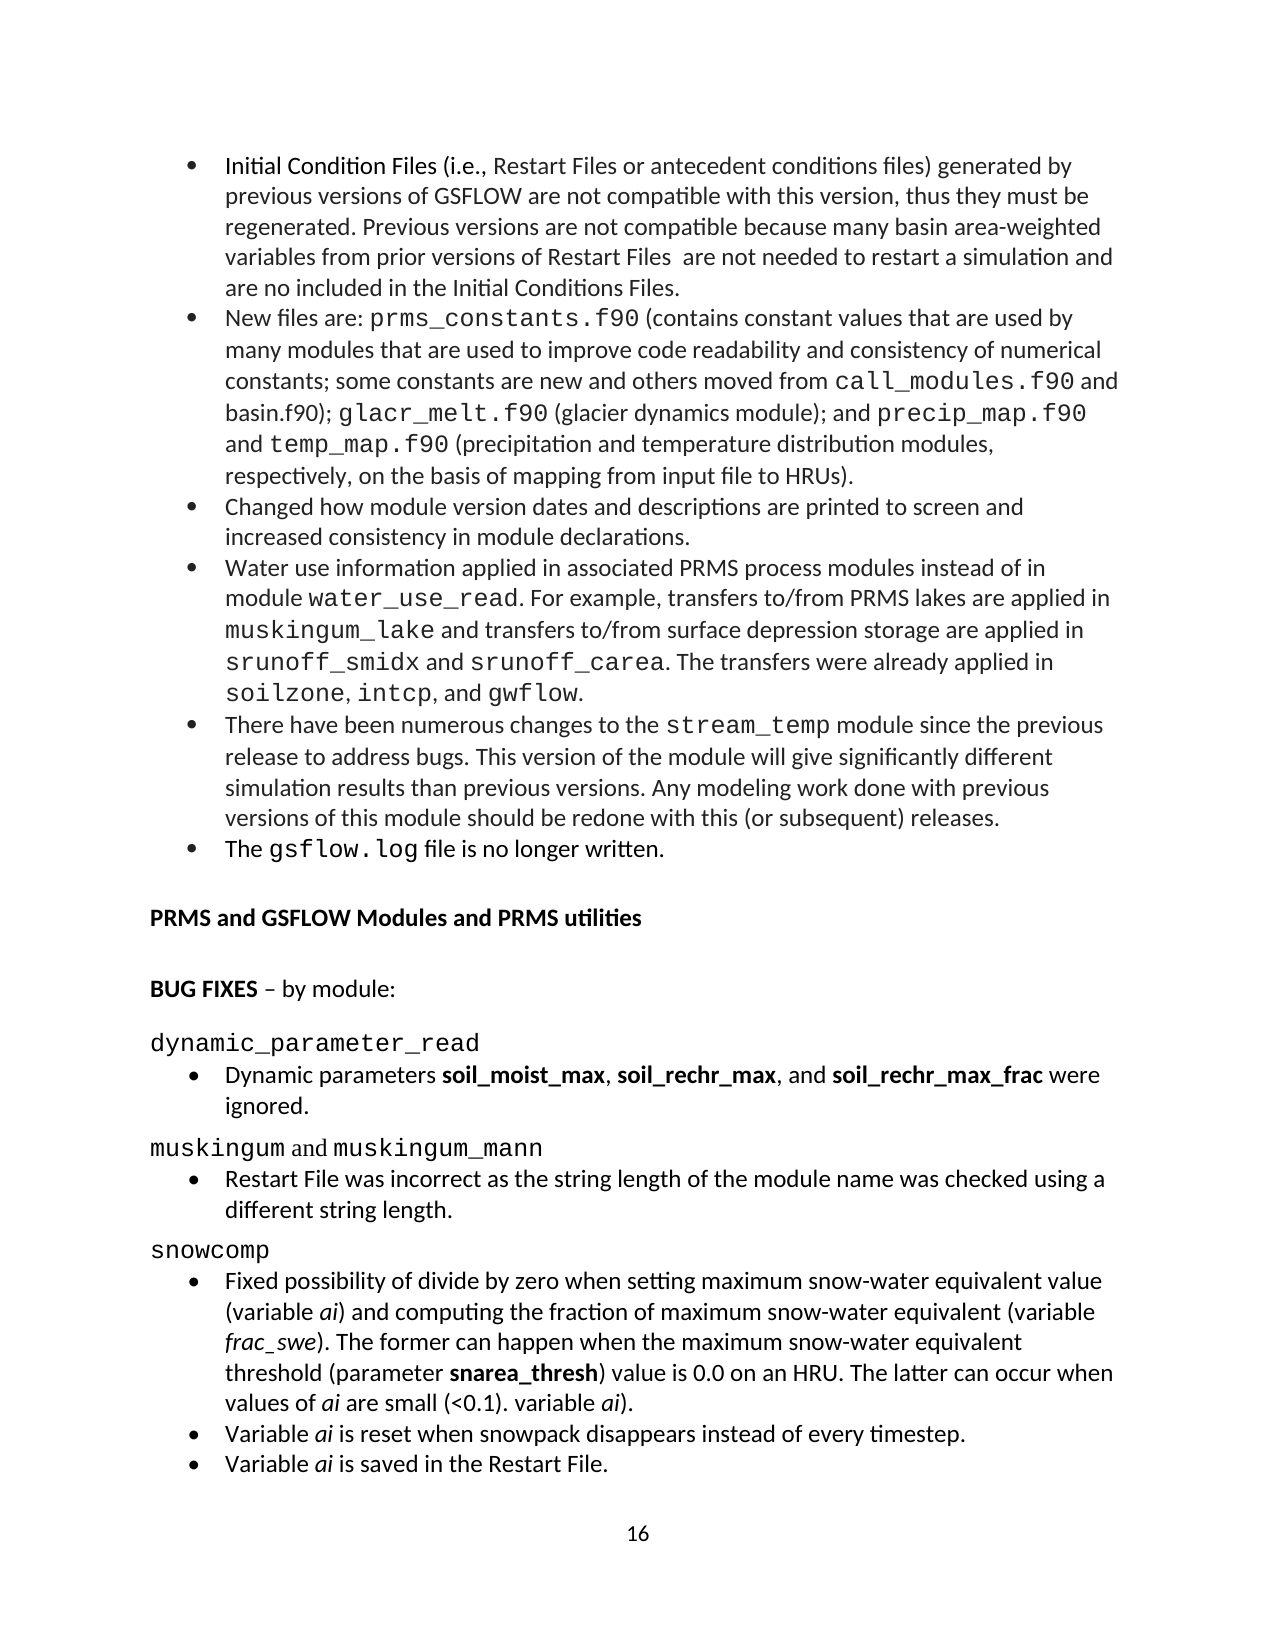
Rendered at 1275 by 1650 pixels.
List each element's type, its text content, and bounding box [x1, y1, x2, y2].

list Variable ai is reset when snowpack disappears instead of every timestep. [187, 1418, 1125, 1449]
list Changed how module version dates and descriptions are printed to screen and increased consistency in module declarations. [187, 491, 1125, 552]
list Water use information applied in associated PRMS process modules instead of in module water_use_read. For example, transfers to/from PRMS lakes are applied in muskingum_lake and transfers to/from surface depression storage are applied in srunoff_smidx and srunoff_carea. The transfers were already applied in soilzone, intcp, and gwflow. [187, 552, 1125, 709]
list Initial Condition Files (i.e., Restart Files or antecedent conditions files) generated by previous versions of GSFLOW are not compatible with this version, thus they must be regenerated. Previous versions are not compatible because many basin area-weighted variables from prior versions of Restart Files are not needed to restart a simulation and are no included in the Initial Conditions Files. [187, 150, 1125, 303]
text snowcomp [150, 1237, 1125, 1266]
list Variable ai is saved in the Restart File. [187, 1449, 1125, 1479]
list Restart File was incorrect as the string length of the module name was checked using a different string length. [187, 1164, 1125, 1225]
text muskingum and muskingum_mann [150, 1133, 1125, 1164]
list New files are: prms_constants.f90 (contains constant values that are used by many modules that are used to improve code readability and consistency of numerical constants; some constants are new and others moved from call_modules.f90 and basin.f90); glacr_melt.f90 (glacier dynamics module); and precip_map.f90 and temp_map.f90 (precipitation and temperature distribution modules, respectively, on the basis of mapping from input file to HRUs). [187, 303, 1125, 491]
list There have been numerous changes to the stream_temp module since the previous release to address bugs. This version of the module will give significantly different simulation results than previous versions. Any modeling work done with previous versions of this module should be redone with this (or subsequent) releases. [187, 709, 1125, 833]
text BUG FIXES – by module: [150, 973, 1125, 1003]
text dynamic_parameter_read [150, 1031, 1125, 1059]
list Dynamic parameters soil_moist_max, soil_rechr_max, and soil_rechr_max_frac were ignored. [187, 1059, 1125, 1120]
text PRMS and GSFLOW Modules and PRMS utilities [150, 902, 1125, 932]
list The gsflow.log file is no longer written. [187, 833, 1125, 864]
list Fixed possibility of divide by zero when setting maximum snow-water equivalent value (variable ai) and computing the fraction of maximum snow-water equivalent (variable frac_swe). The former can happen when the maximum snow-water equivalent threshold (parameter snarea_thresh) value is 0.0 on an HRU. The latter can occur when values of ai are small (<0.1). variable ai). [187, 1266, 1125, 1418]
